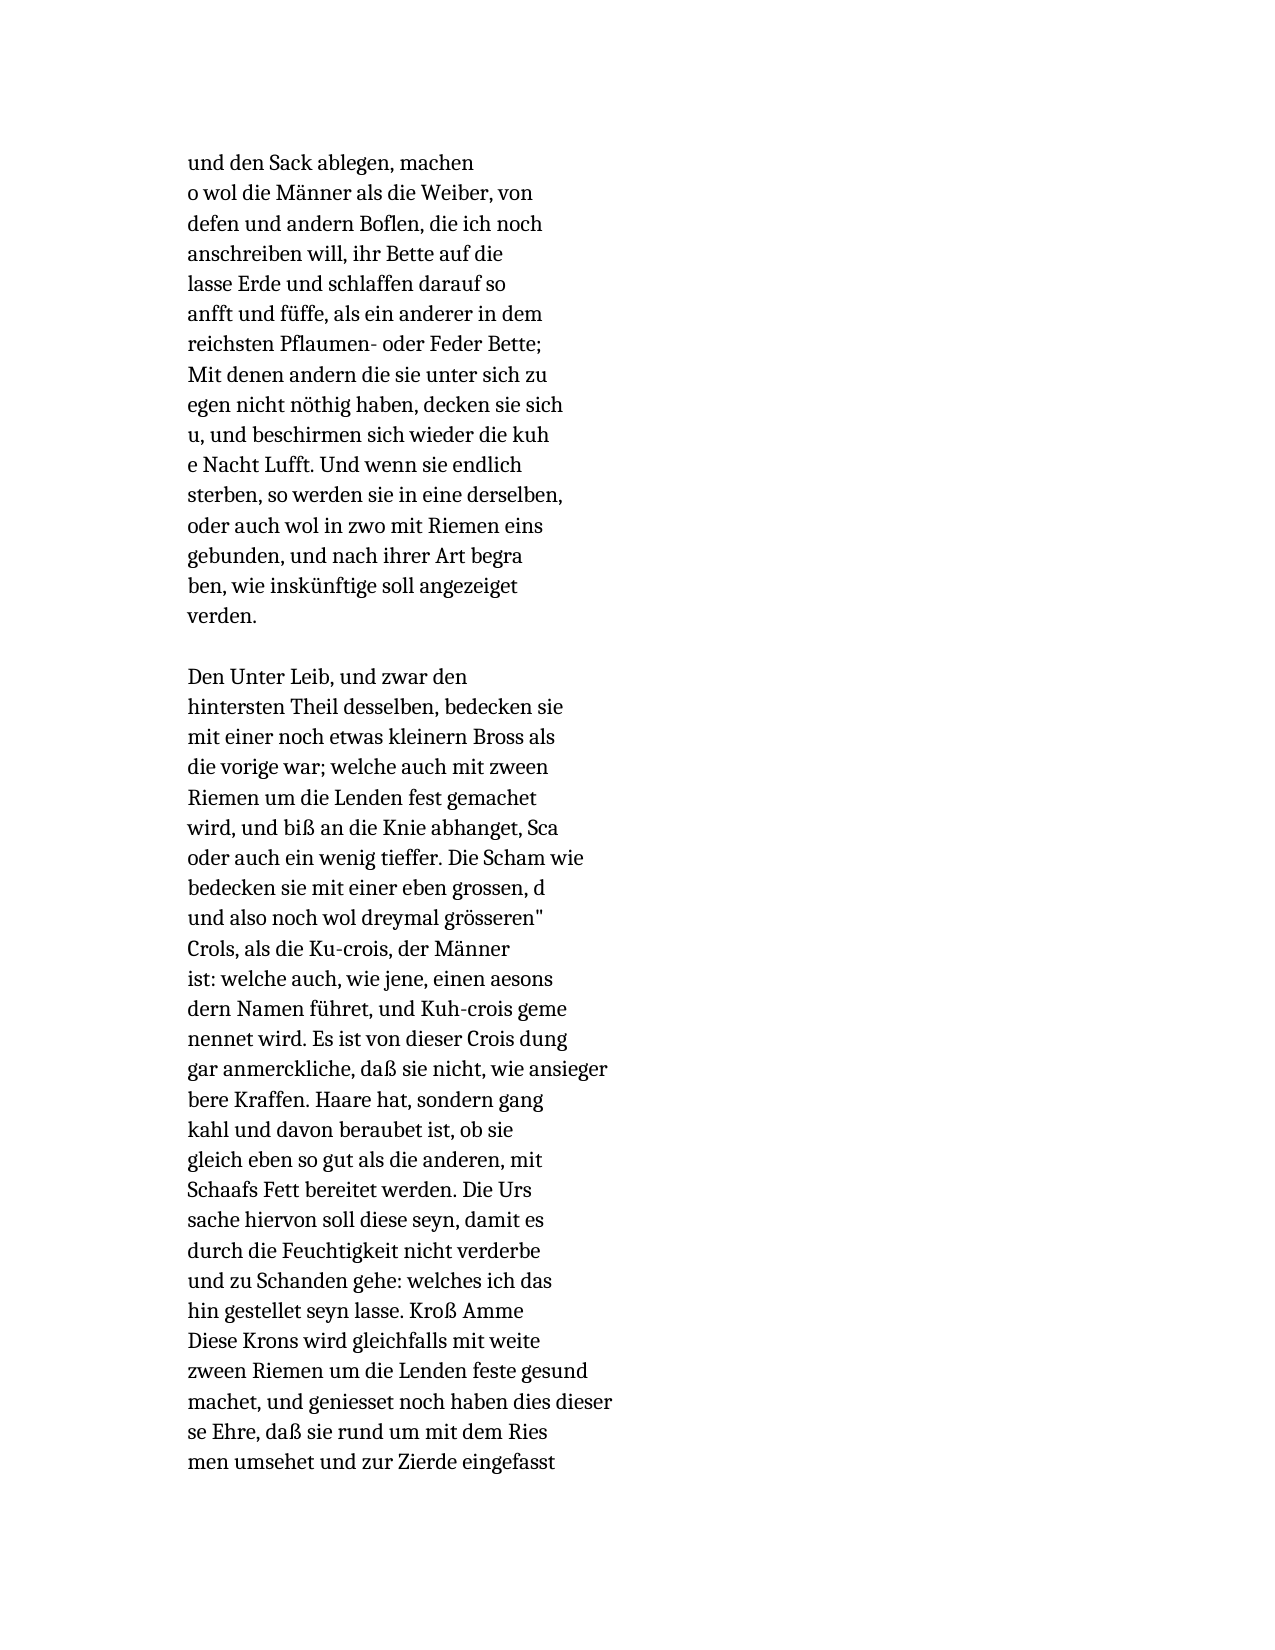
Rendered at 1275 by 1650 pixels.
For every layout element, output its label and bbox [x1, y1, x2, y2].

text [187, 150, 1087, 1475]
